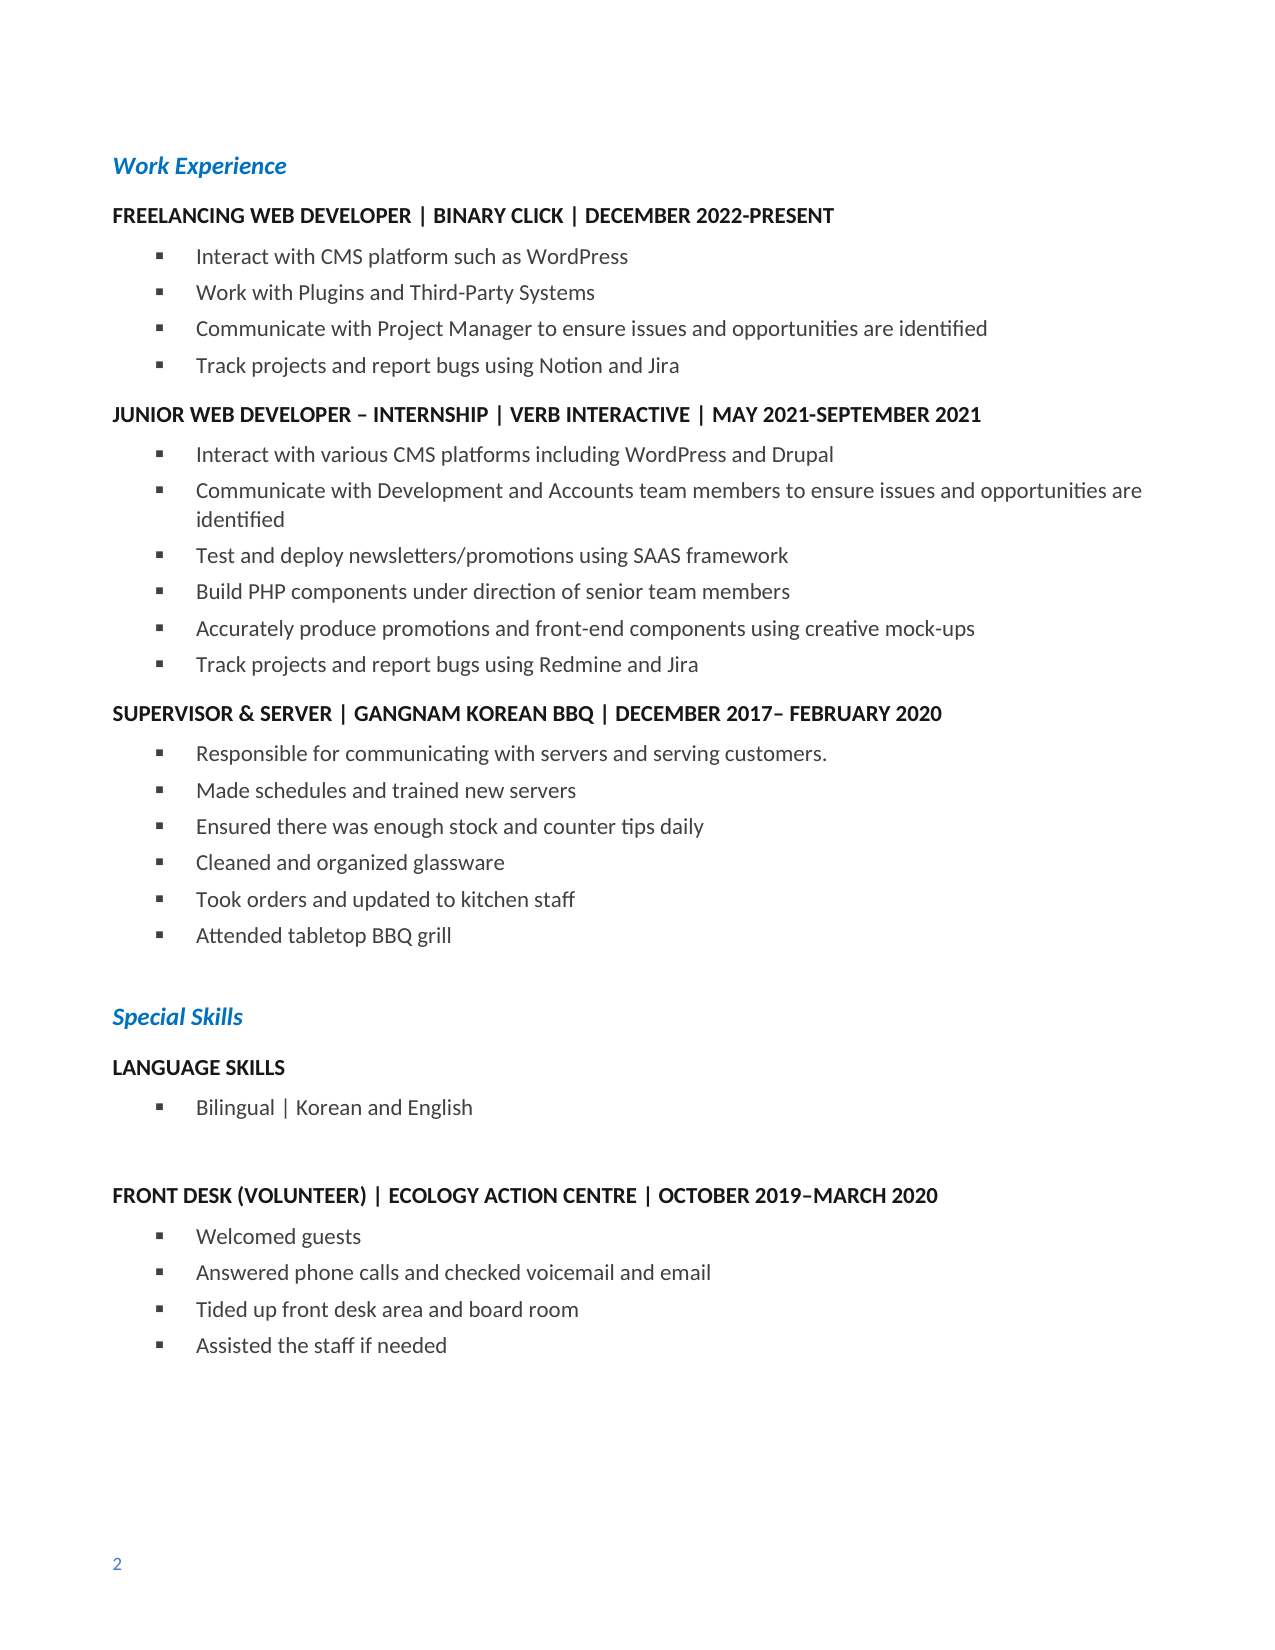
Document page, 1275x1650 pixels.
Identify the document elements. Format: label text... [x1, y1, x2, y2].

list Assisted the staff if needed [154, 1331, 1162, 1359]
list Made schedules and trained new servers [154, 776, 1162, 804]
list Track projects and report bugs using Redmine and Jira [154, 650, 1162, 678]
subtitle Work Experience [112, 150, 1162, 181]
list Bilingual | Korean and English [154, 1093, 1162, 1121]
list Took orders and updated to kitchen staff [154, 885, 1162, 913]
list Track projects and report bugs using Notion and Jira [154, 351, 1162, 379]
list Interact with various CMS platforms including WordPress and Drupal [154, 440, 1162, 468]
list Attended tabletop BBQ grill [154, 921, 1162, 949]
list Build PHP components under direction of senior team members [154, 577, 1162, 605]
list Test and deploy newsletters/promotions using SAAS framework [154, 541, 1162, 569]
list Communicate with Project Manager to ensure issues and opportunities are identified [154, 314, 1162, 343]
subtitle Freelancing web developer | binary click | december 2022-present [112, 201, 1162, 229]
list Cleaned and organized glassware [154, 848, 1162, 877]
list Welcomed guests [154, 1222, 1162, 1250]
subtitle Language skills [112, 1053, 1162, 1081]
list Accurately produce promotions and front-end components using creative mock-ups [154, 614, 1162, 642]
list Communicate with Development and Accounts team members to ensure issues and opportunities are identified [154, 477, 1162, 533]
subtitle SUPERVISOR & Server | Gangnam Korean BBQ | December 2017– February 2020 [112, 699, 1162, 727]
subtitle Front Desk (Volunteer) | ecology action centre | october 2019–March 2020 [112, 1182, 1162, 1210]
list Tided up front desk area and board room [154, 1295, 1162, 1323]
list Ensured there was enough stock and counter tips daily [154, 812, 1162, 840]
subtitle Junior web developer – Internship | verb interactive | may 2021-September 2021 [112, 400, 1162, 428]
list Interact with CMS platform such as WordPress [154, 242, 1162, 270]
list Answered phone calls and checked voicemail and email [154, 1258, 1162, 1287]
list Responsible for communicating with servers and serving customers. [154, 739, 1162, 767]
list Work with Plugins and Third-Party Systems [154, 278, 1162, 306]
subtitle Special Skills [112, 1001, 1162, 1032]
